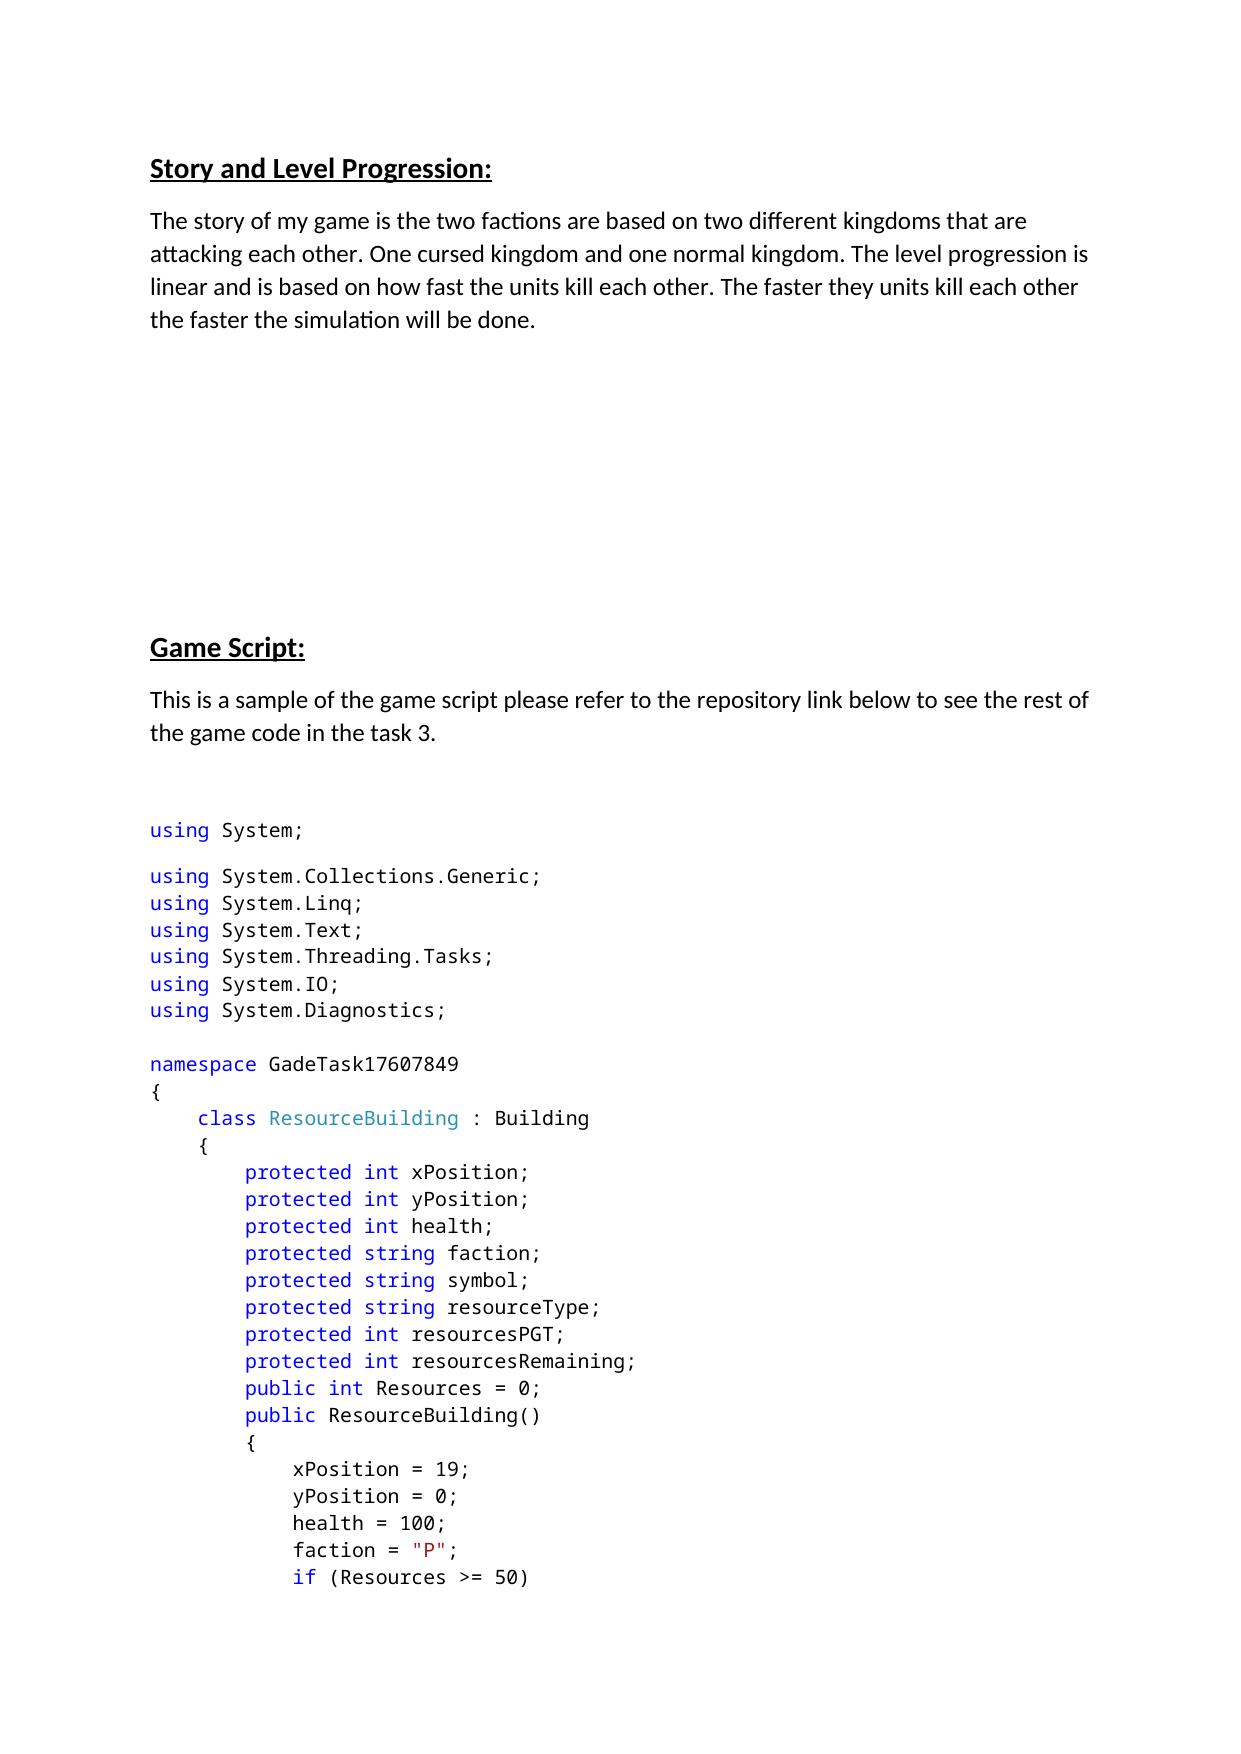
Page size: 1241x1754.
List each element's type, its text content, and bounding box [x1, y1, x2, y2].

text { [150, 1132, 1090, 1159]
text using System.Collections.Generic; [150, 862, 1090, 889]
text xPosition = 19; [150, 1455, 1090, 1482]
text namespace GadeTask17607849 [150, 1051, 1090, 1078]
text health = 100; [150, 1509, 1090, 1536]
text protected string resourceType; [150, 1293, 1090, 1321]
text using System.Text; [150, 916, 1090, 943]
text The story of my game is the two factions are based on two different kingdoms that are attacking each other. One cursed kingdom and one normal kingdom. The level progression is linear and is based on how fast the units kill each other. The faster they units kill each other the faster the simulation will be done. [150, 205, 1090, 334]
text class ResourceBuilding : Building [150, 1105, 1090, 1132]
text protected int resourcesRemaining; [150, 1347, 1090, 1374]
text using System.Threading.Tasks; [150, 943, 1090, 970]
text { [150, 1428, 1090, 1455]
text using System.Linq; [150, 889, 1090, 916]
text yPosition = 0; [150, 1482, 1090, 1509]
text if (Resources >= 50) [150, 1563, 1090, 1590]
text This is a sample of the game script please refer to the repository link below to see the rest of the game code in the task 3. [150, 684, 1090, 747]
text protected int yPosition; [150, 1186, 1090, 1213]
text protected int xPosition; [150, 1159, 1090, 1186]
text Story and Level Progression: [150, 150, 1090, 186]
text public int Resources = 0; [150, 1374, 1090, 1401]
text public ResourceBuilding() [150, 1401, 1090, 1428]
text protected int resourcesPGT; [150, 1321, 1090, 1347]
text protected int health; [150, 1213, 1090, 1239]
text using System.IO; [150, 970, 1090, 997]
text { [150, 1078, 1090, 1105]
text using System; [150, 816, 1090, 843]
text using System.Diagnostics; [150, 997, 1090, 1024]
text protected string symbol; [150, 1267, 1090, 1293]
text protected string faction; [150, 1239, 1090, 1267]
text faction = "P"; [150, 1536, 1090, 1563]
text Game Script: [150, 629, 1090, 664]
